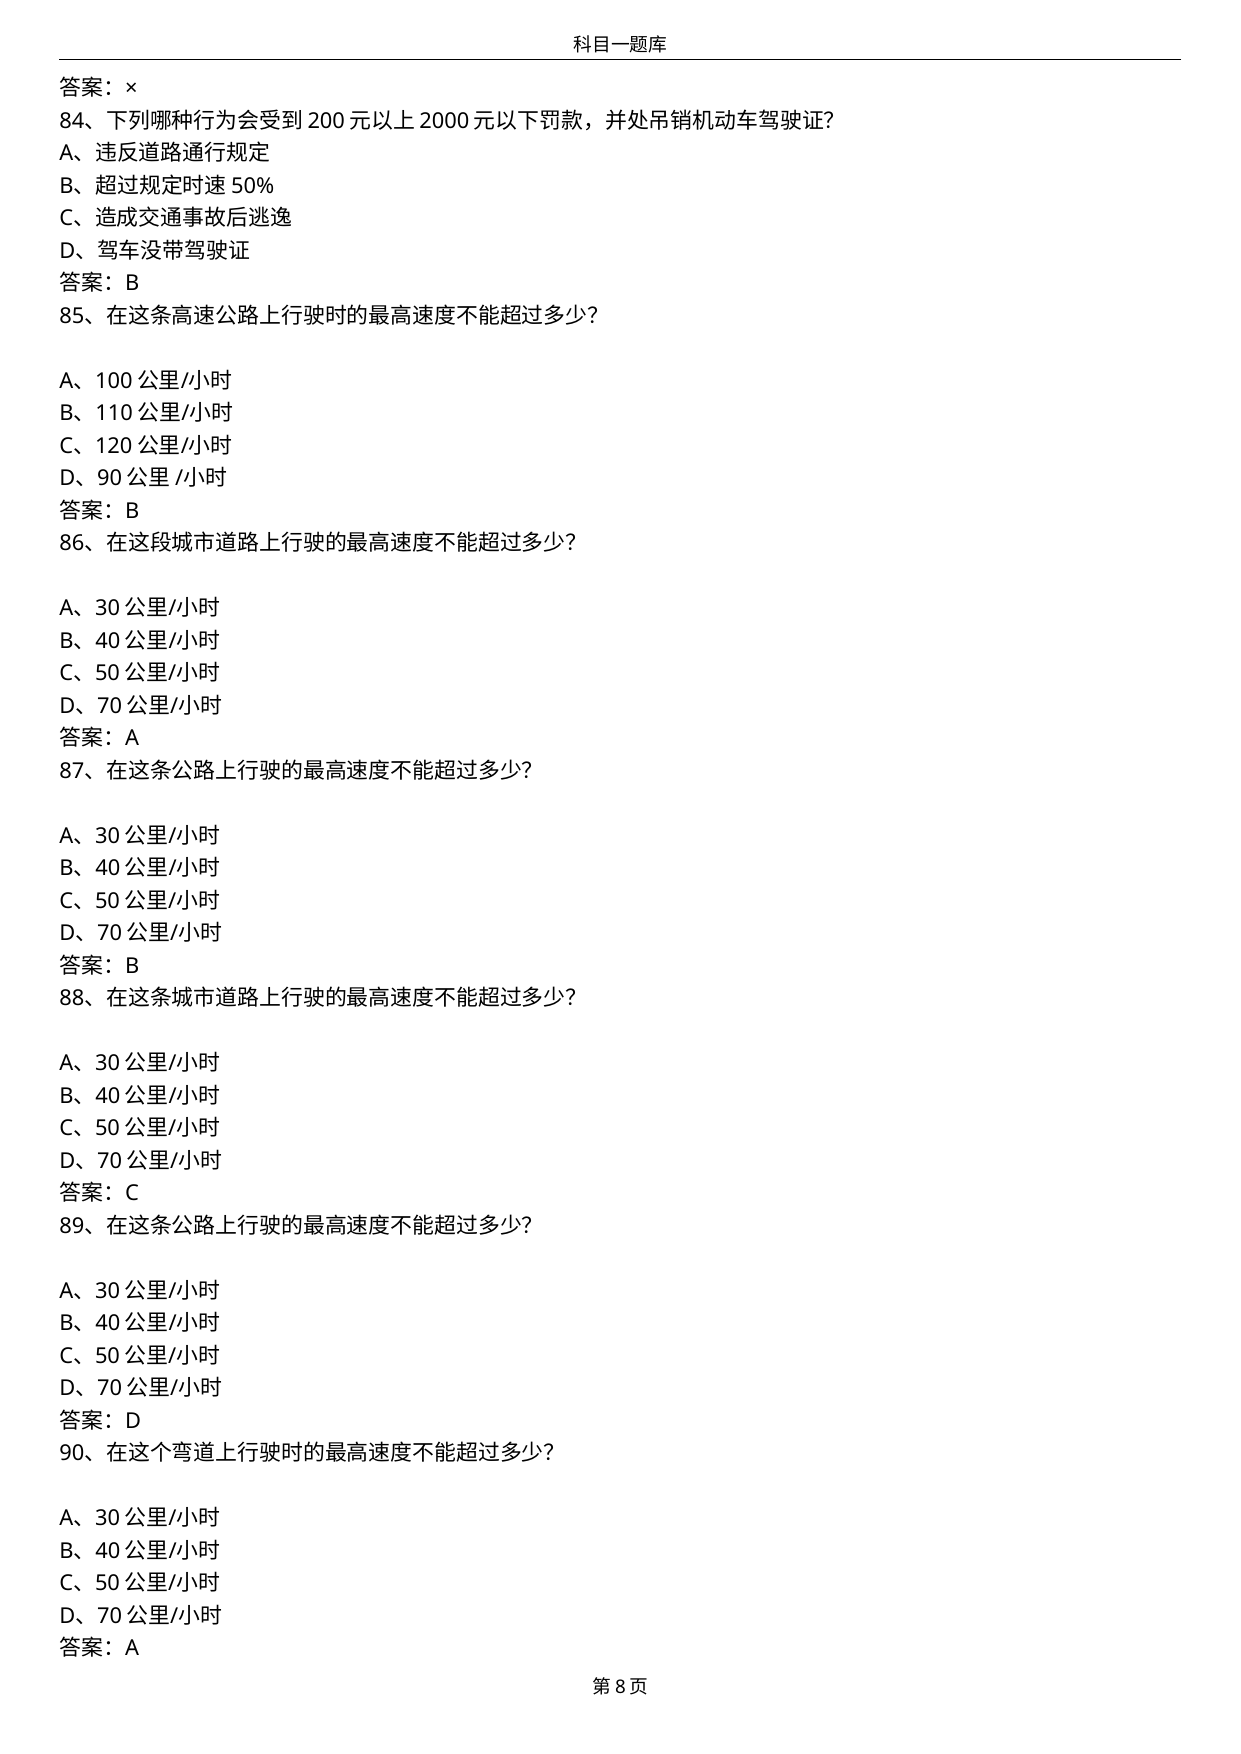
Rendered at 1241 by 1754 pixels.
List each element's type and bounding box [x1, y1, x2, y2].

text [59, 70, 1181, 1662]
